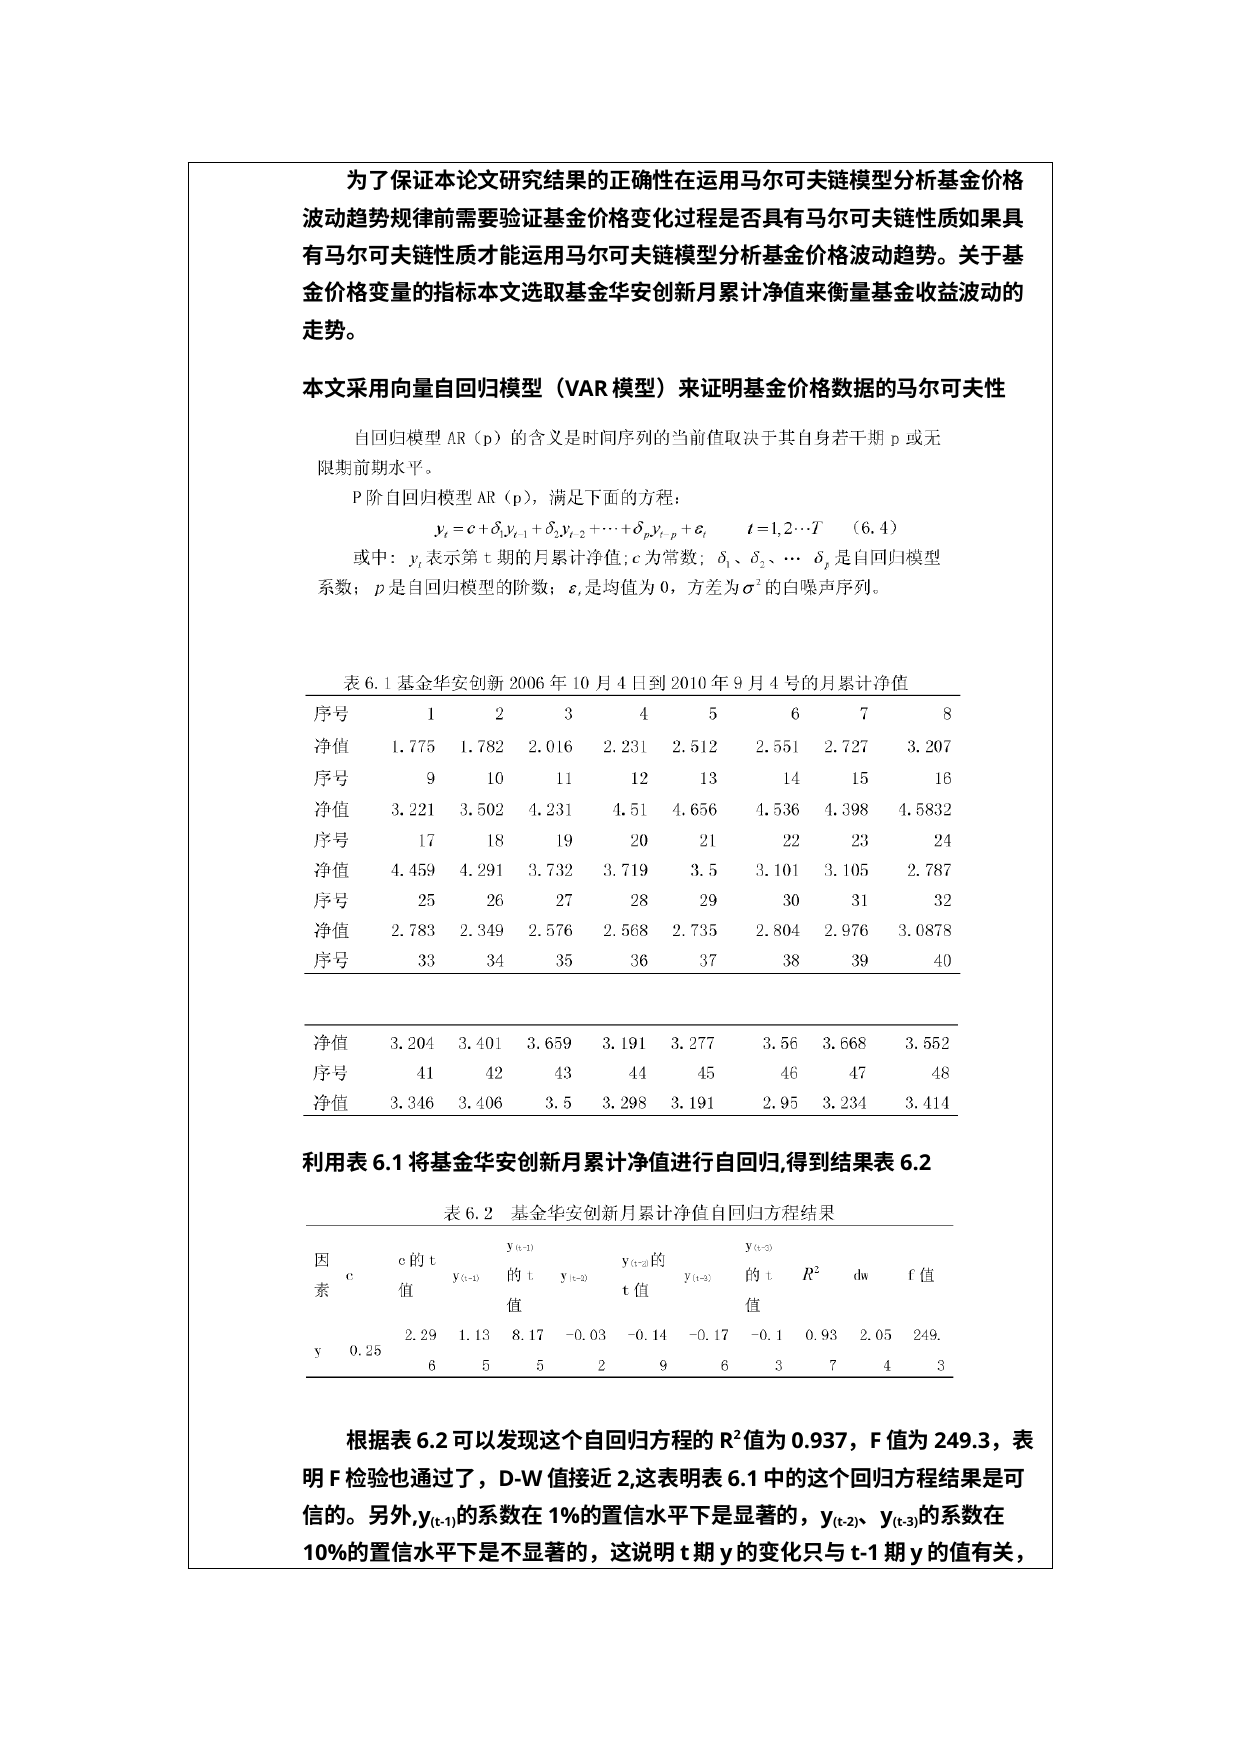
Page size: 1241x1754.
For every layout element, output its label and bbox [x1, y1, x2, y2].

picture [302, 428, 953, 596]
picture [302, 1022, 960, 1117]
picture [302, 1202, 960, 1381]
table_cell [189, 163, 1052, 1567]
picture [302, 672, 962, 975]
